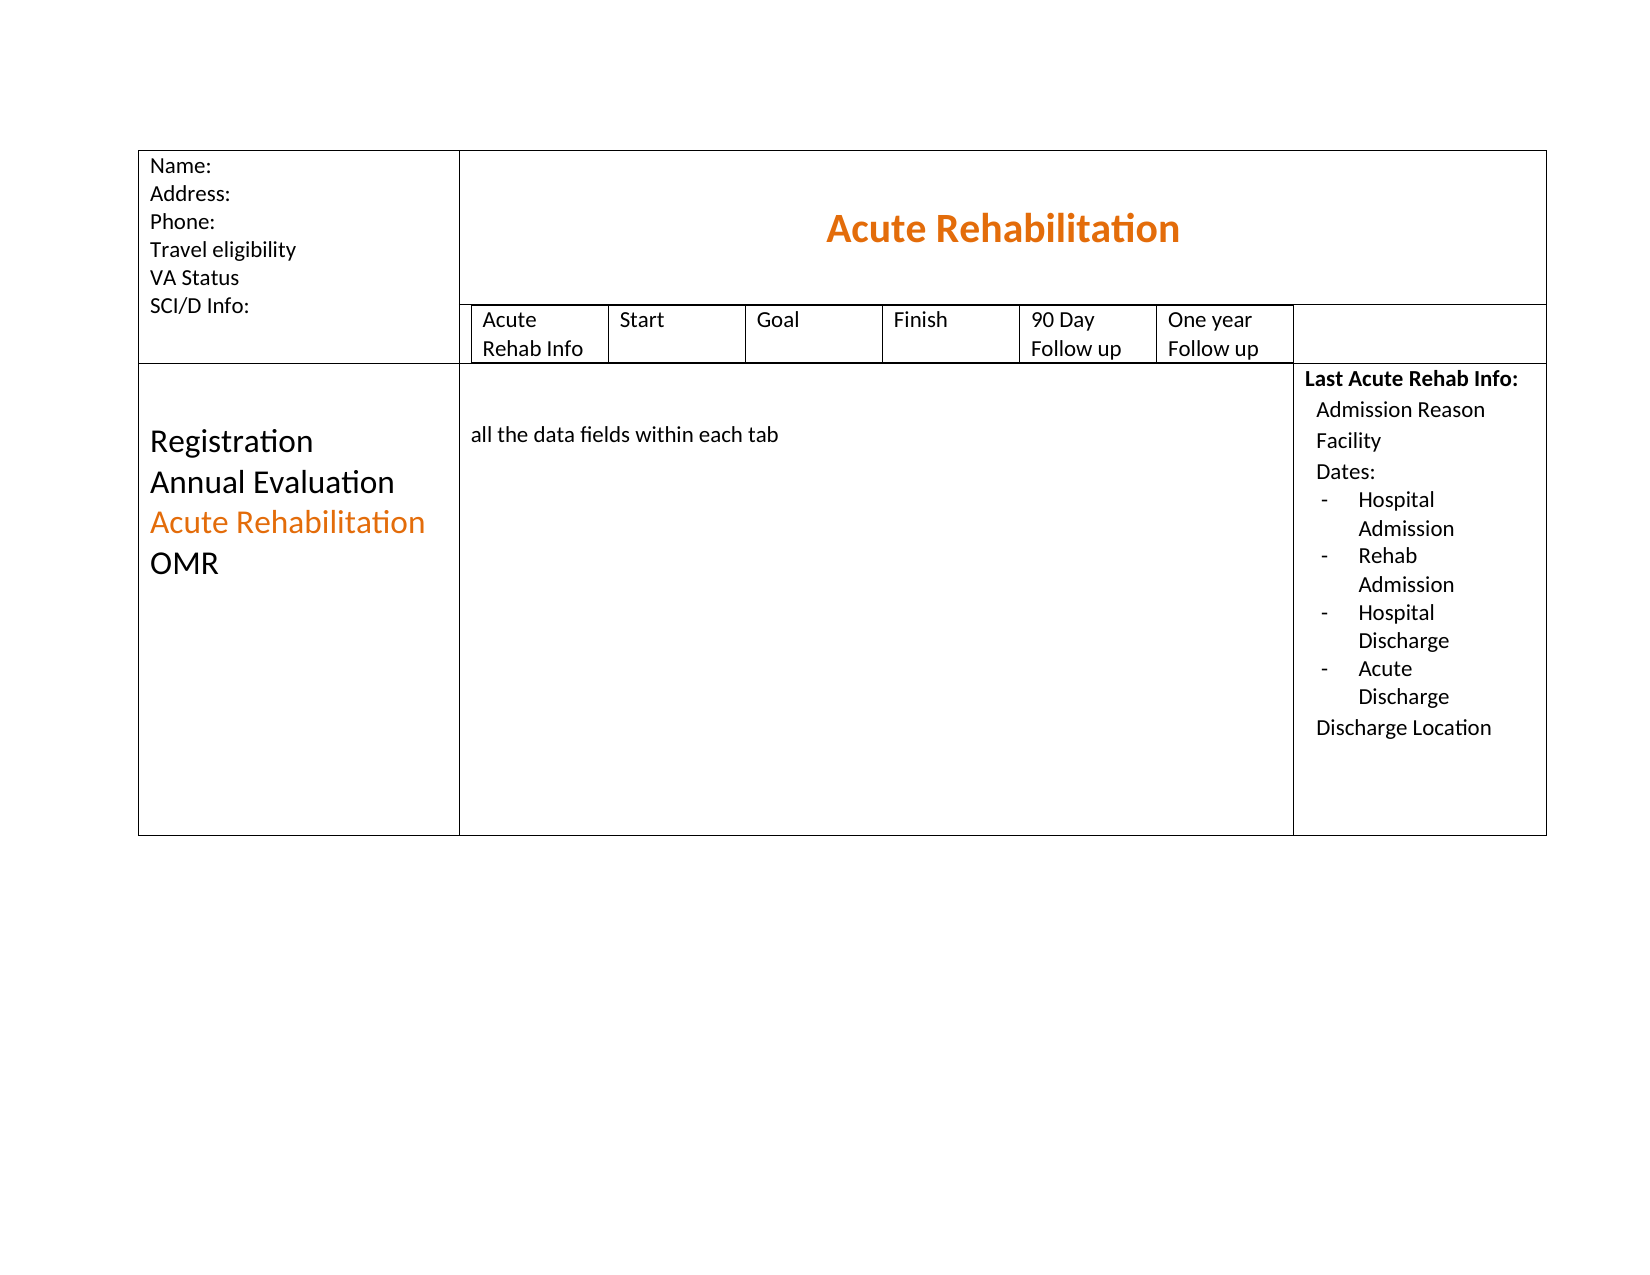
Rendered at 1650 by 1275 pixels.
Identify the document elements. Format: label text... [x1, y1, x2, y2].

table_header Acute Rehabilitation [460, 151, 1546, 303]
table_cell [746, 306, 882, 362]
table_cell [883, 306, 1019, 362]
table_cell Last Acute Rehab Info: [1294, 364, 1546, 835]
table_header Name: Address: Phone: Travel eligibility VA Status SCI/D Info: [139, 151, 459, 363]
table_cell Registration Annual Evaluation Acute Rehabilitation OMR [139, 364, 459, 835]
table_cell [460, 305, 471, 363]
table_cell all the data fields within each tab [460, 364, 1293, 835]
table_cell [472, 306, 608, 362]
table_cell [1157, 306, 1293, 362]
table_cell [1020, 306, 1156, 362]
table_cell [1294, 305, 1546, 363]
table_cell [609, 306, 745, 362]
